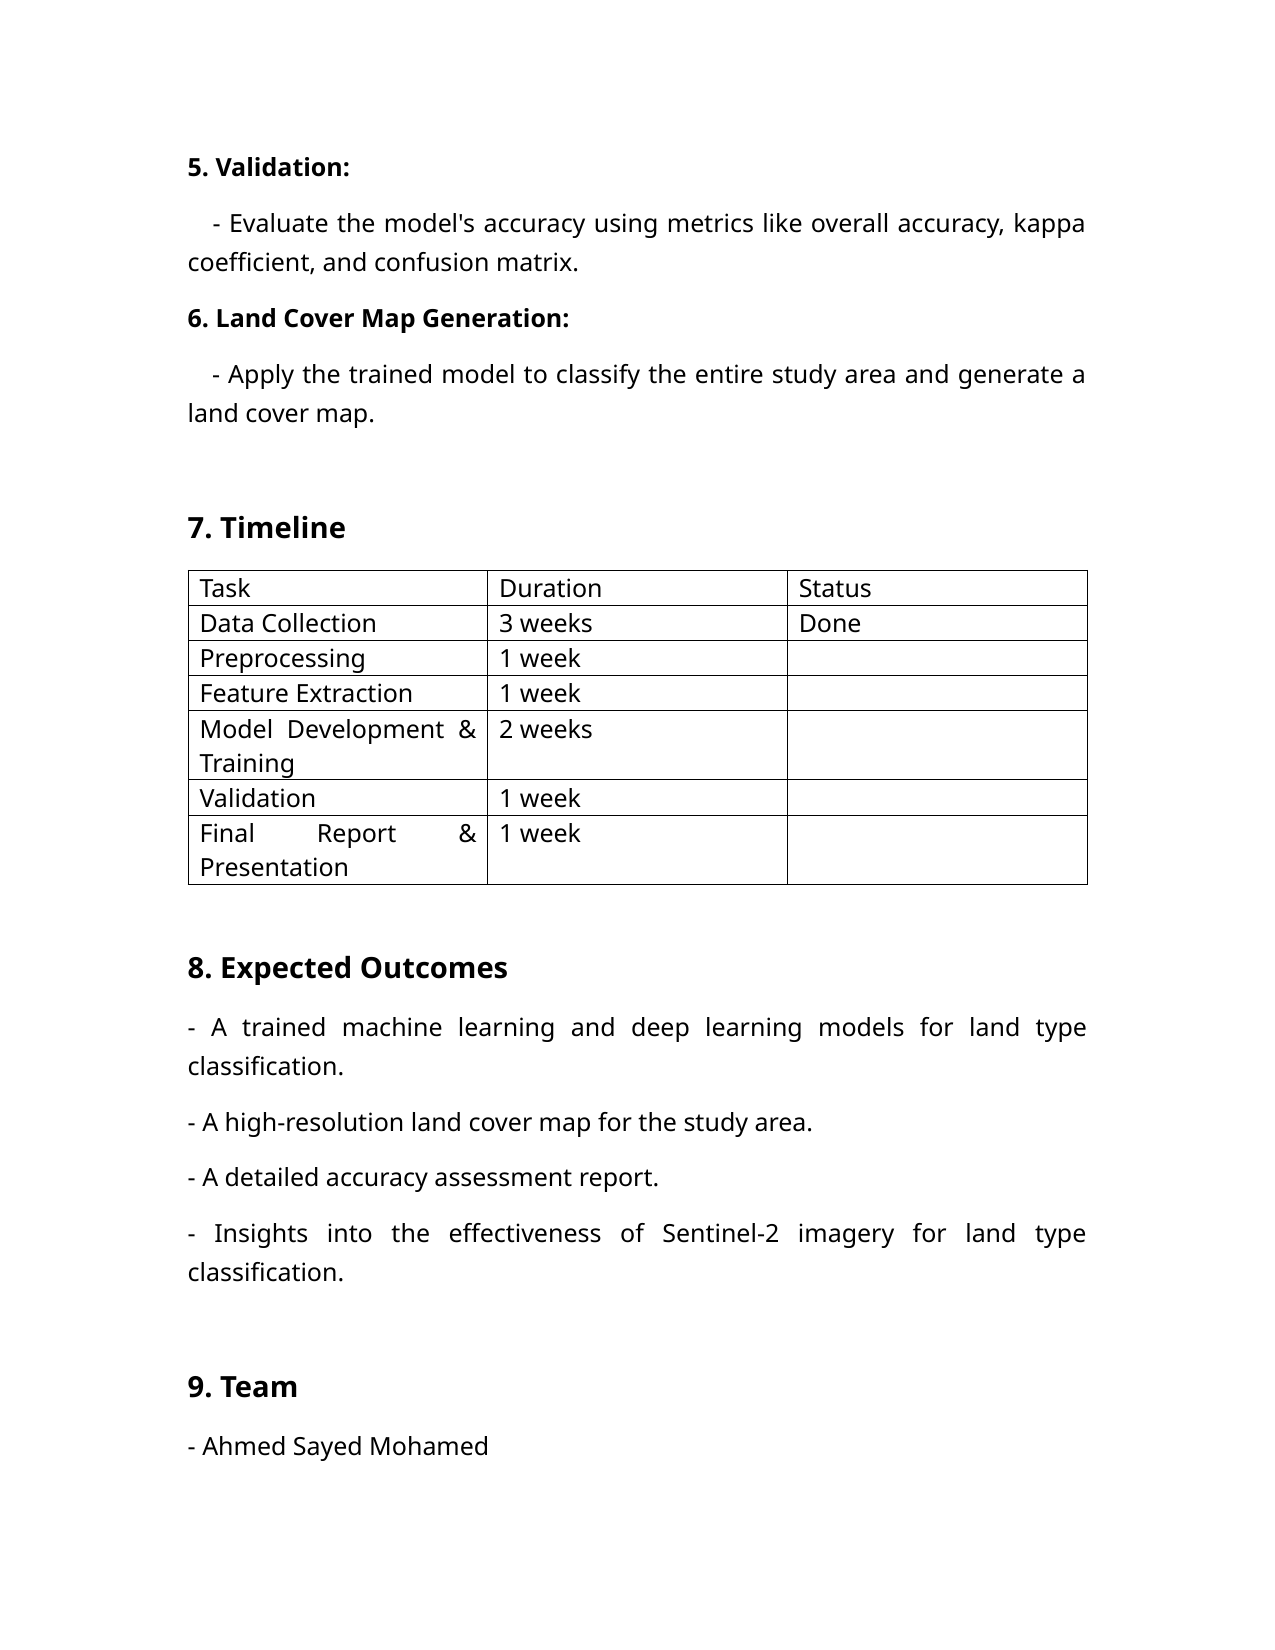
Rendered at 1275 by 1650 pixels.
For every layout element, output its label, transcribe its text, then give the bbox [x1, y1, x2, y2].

text 8. Expected Outcomes [187, 947, 1087, 987]
text 5. Validation: [187, 150, 1087, 184]
table_cell Validation [189, 780, 487, 814]
text - Ahmed Sayed Mohamed [187, 1429, 1087, 1463]
text - Apply the trained model to classify the entire study area and generate a land cover map. [187, 357, 1087, 430]
text - A high-resolution land cover map for the study area. [187, 1104, 1087, 1138]
table_cell 3 weeks [488, 606, 787, 640]
table_cell 1 week [488, 676, 787, 710]
table_header Status [788, 571, 1087, 605]
table_cell Data Collection [189, 606, 487, 640]
table_cell 1 week [488, 780, 787, 814]
text 9. Team [187, 1367, 1087, 1406]
table_cell Final Report & Presentation [189, 816, 487, 884]
text 7. Timeline [187, 507, 1087, 547]
table_cell Feature Extraction [189, 676, 487, 710]
table_cell 1 week [488, 816, 787, 884]
table_header Task [189, 571, 487, 605]
text 6. Land Cover Map Generation: [187, 301, 1087, 335]
table_cell [788, 676, 1087, 710]
table_cell Model Development & Training [189, 711, 487, 779]
table_cell 2 weeks [488, 711, 787, 779]
table_header Duration [488, 571, 787, 605]
table_cell Preprocessing [189, 641, 487, 675]
text - Evaluate the model's accuracy using metrics like overall accuracy, kappa coefficient, and confusion matrix. [187, 206, 1087, 279]
text - A detailed accuracy assessment report. [187, 1160, 1087, 1194]
text - Insights into the effectiveness of Sentinel-2 imagery for land type classification. [187, 1216, 1087, 1289]
table_cell [788, 780, 1087, 814]
table_cell [788, 711, 1087, 779]
table_cell Done [788, 606, 1087, 640]
table_cell [788, 641, 1087, 675]
table_cell [788, 816, 1087, 884]
text - A trained machine learning and deep learning models for land type classification. [187, 1009, 1087, 1082]
table_cell 1 week [488, 641, 787, 675]
